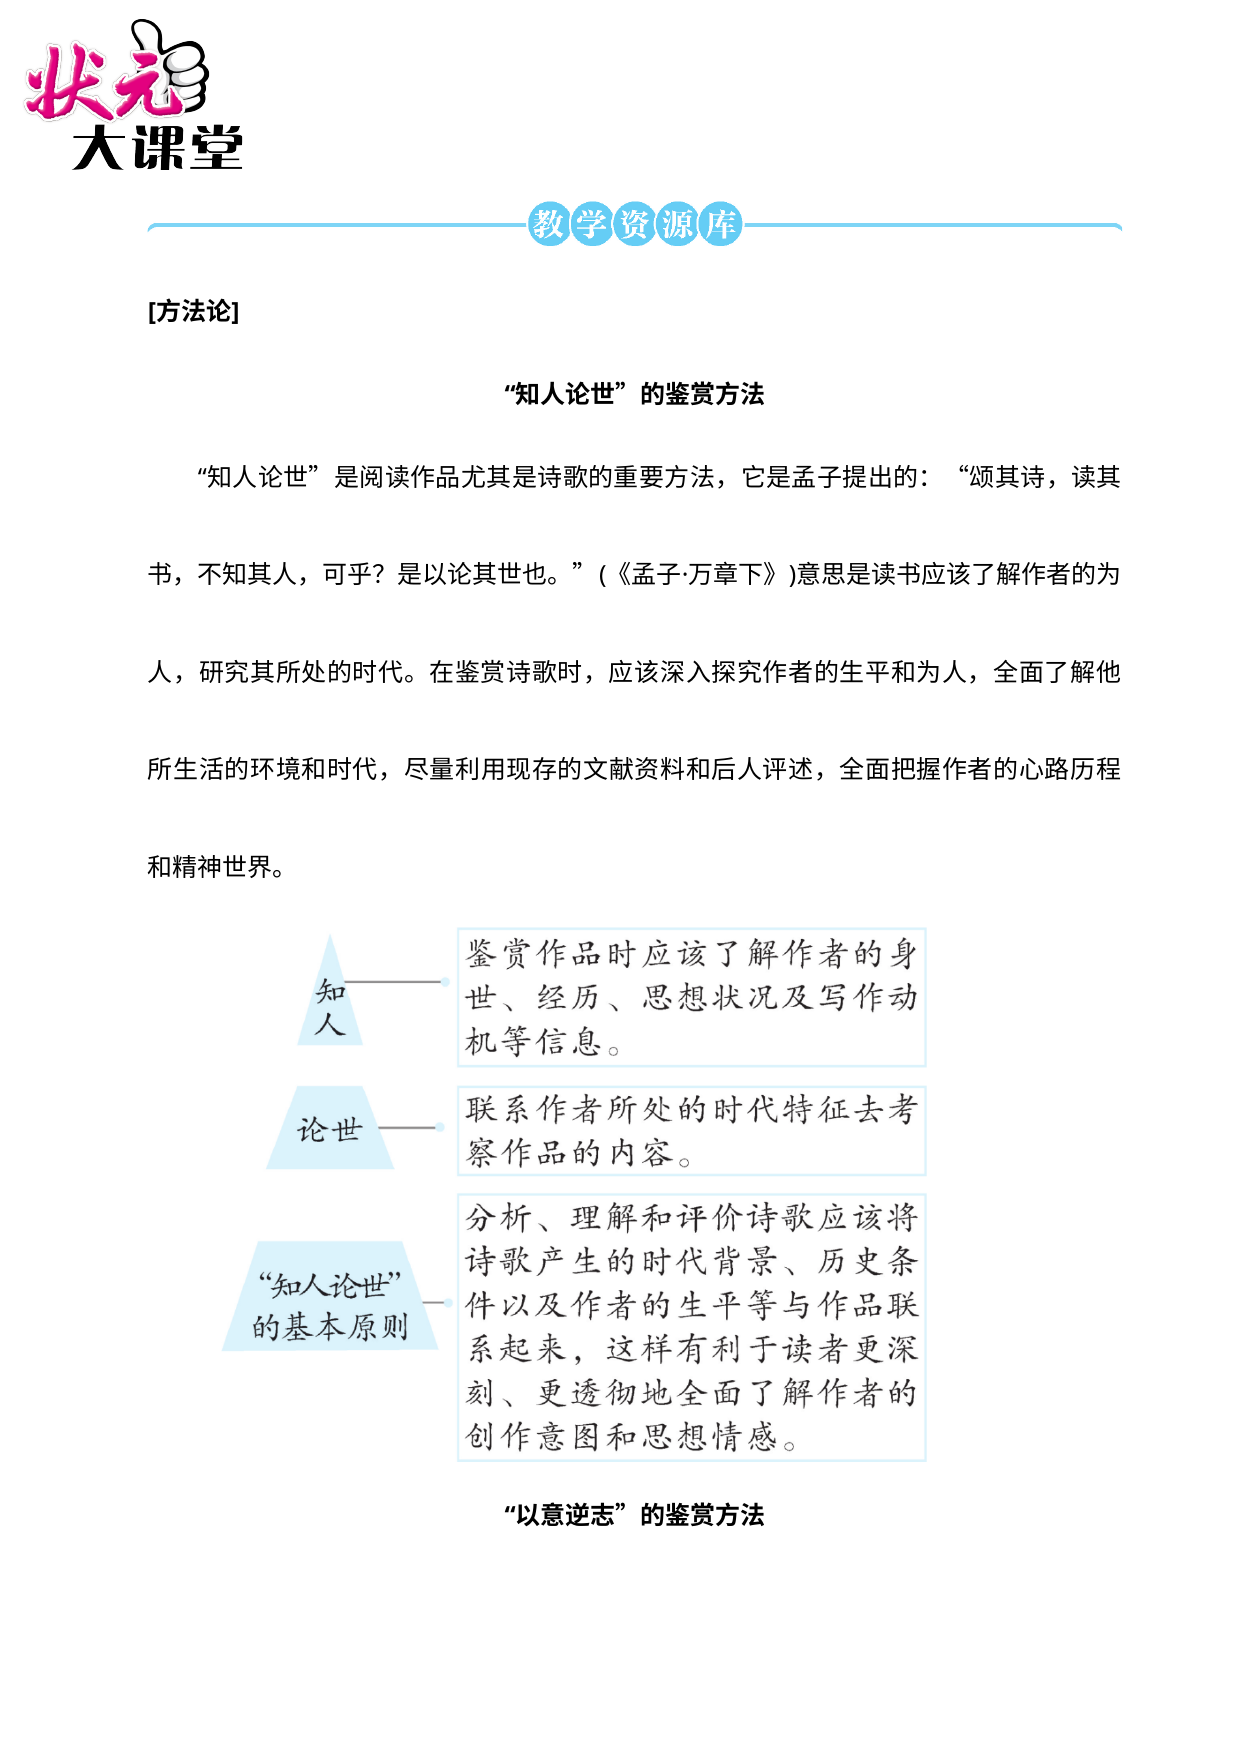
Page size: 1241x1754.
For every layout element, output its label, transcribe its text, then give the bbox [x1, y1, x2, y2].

text “以意逆志”的鉴赏方法 [148, 1481, 1122, 1546]
text [方法论] [148, 277, 1122, 342]
picture [198, 916, 1072, 1469]
picture [147, 199, 1123, 248]
picture [21, 19, 243, 170]
text “知人论世”的鉴赏方法 [148, 360, 1122, 425]
text “知人论世”是阅读作品尤其是诗歌的重要方法，它是孟子提出的：“颂其诗，读其书，不知其人，可乎？是以论其世也。”(《孟子·万章下》)意思是读书应该了解作者的为人，研究其所处的时代。在鉴赏诗歌时，应该深入探究作者的生平和为人，全面了解他所生活的环境和时代，尽量利用现存的文献资料和后人评述，全面把握作者的心路历程和精神世界。 [148, 443, 1122, 898]
